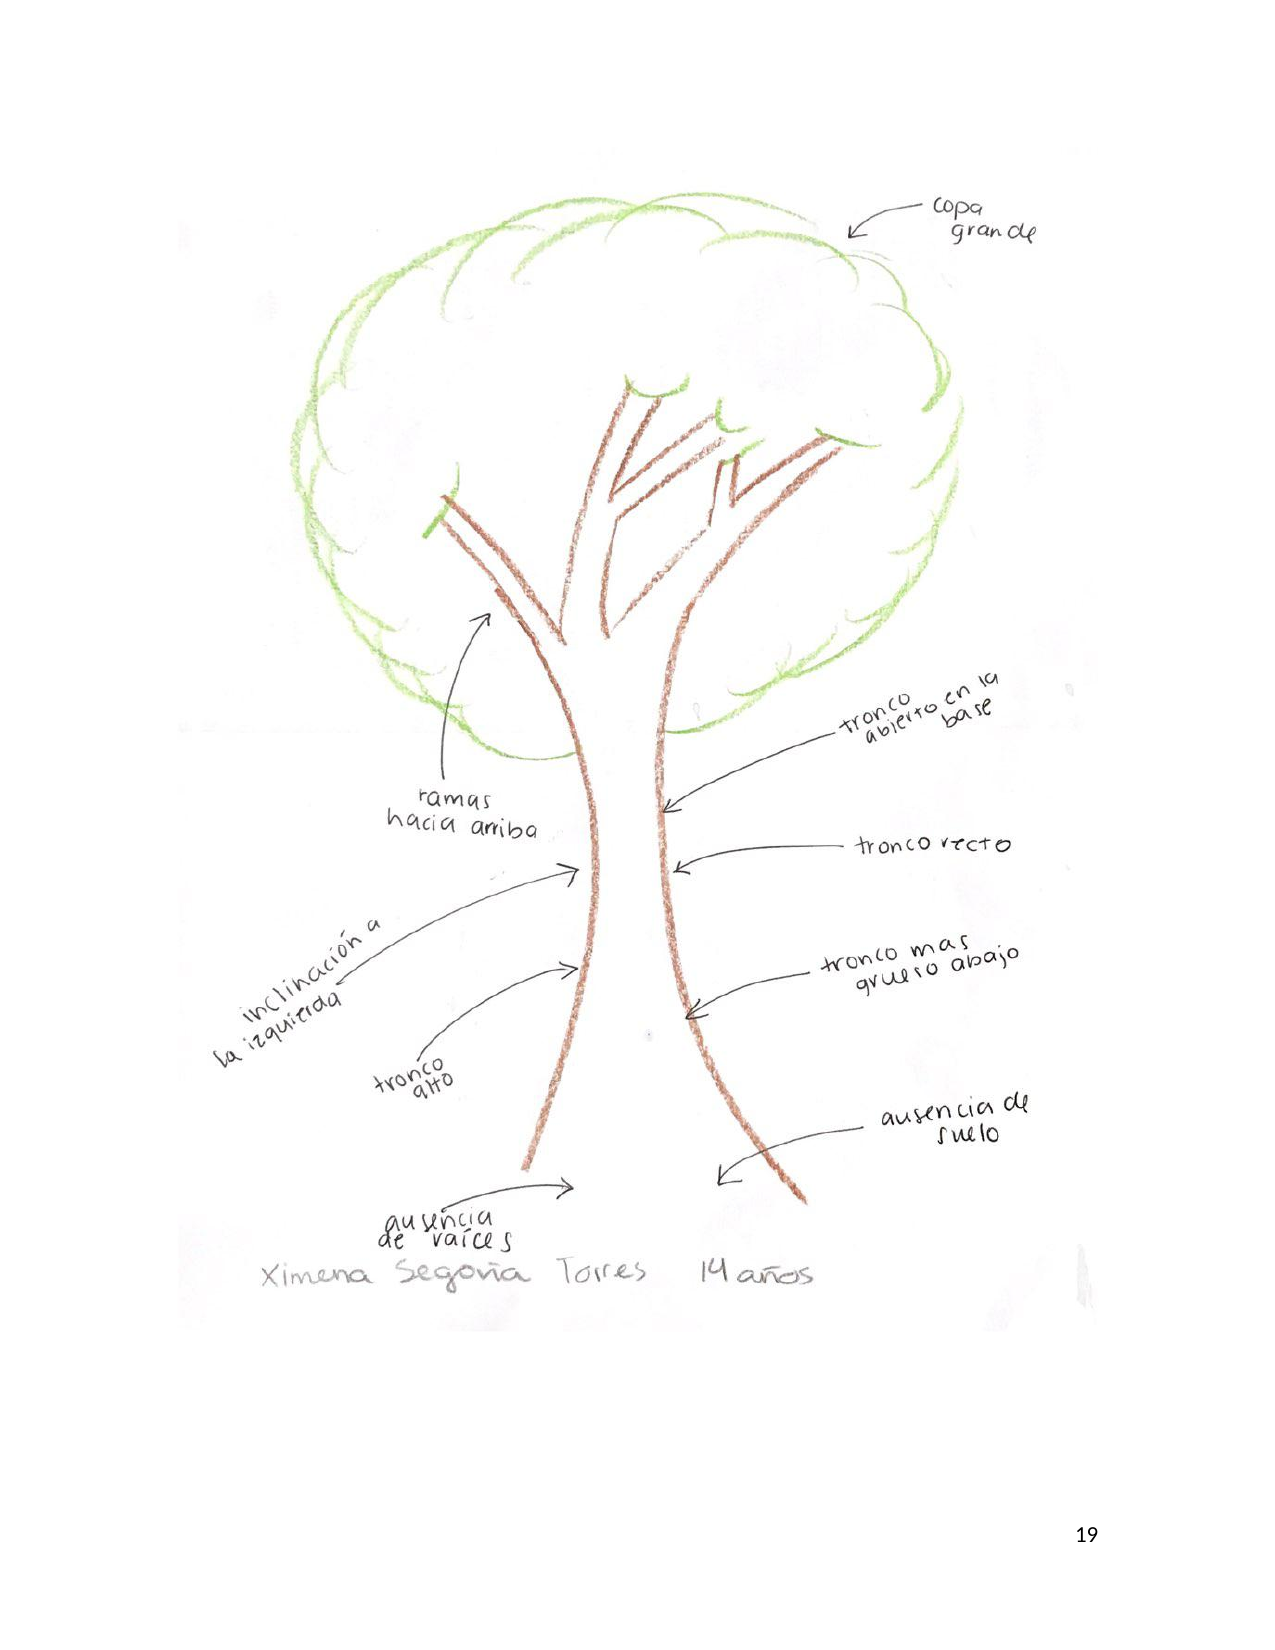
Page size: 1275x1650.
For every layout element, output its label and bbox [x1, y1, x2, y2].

picture [177, 147, 1099, 1332]
